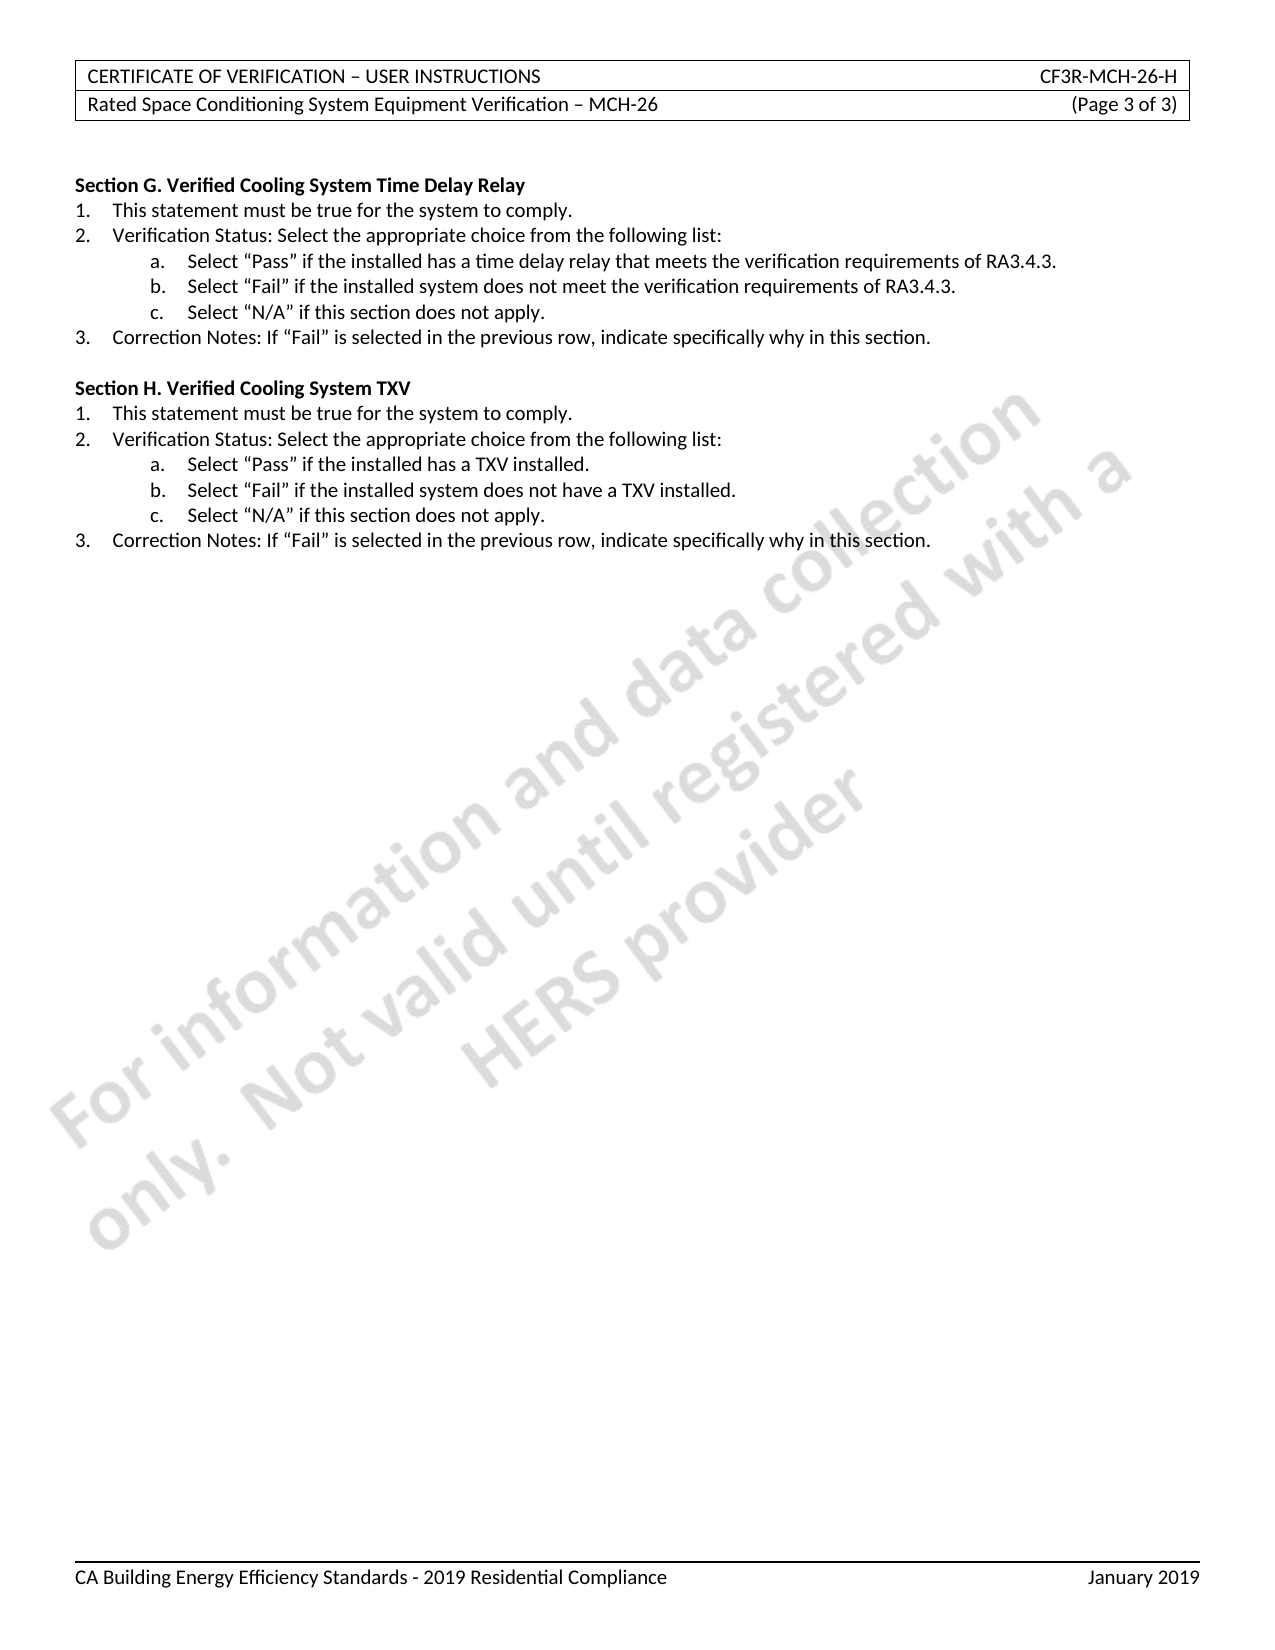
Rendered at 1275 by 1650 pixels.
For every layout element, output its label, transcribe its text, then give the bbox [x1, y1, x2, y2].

list Select “Fail” if the installed system does not have a TXV installed. [150, 477, 1200, 502]
list Correction Notes: If “Fail” is selected in the previous row, indicate specifically why in this section. [75, 324, 1200, 350]
text Section . Verified Cooling System Time Delay Relay [75, 172, 1200, 197]
list Select “N/A” if this section does not apply. [150, 502, 1200, 528]
list Verification Status: Select the appropriate choice from the following list: [75, 223, 1200, 248]
list This statement must be true for the system to comply. [75, 401, 1200, 426]
list Select “Pass” if the installed has a time delay relay that meets the verification requirements of RA3.4.3. [150, 248, 1200, 273]
list Correction Notes: If “Fail” is selected in the previous row, indicate specifically why in this section. [75, 528, 1200, 553]
list Select “Pass” if the installed has a TXV installed. [150, 451, 1200, 477]
text Section . Verified Cooling System TXV [75, 375, 1200, 401]
list This statement must be true for the system to comply. [75, 197, 1200, 223]
list Select “Fail” if the installed system does not meet the verification requirements of RA3.4.3. [150, 273, 1200, 299]
list Select “N/A” if this section does not apply. [150, 299, 1200, 324]
list Verification Status: Select the appropriate choice from the following list: [75, 426, 1200, 451]
